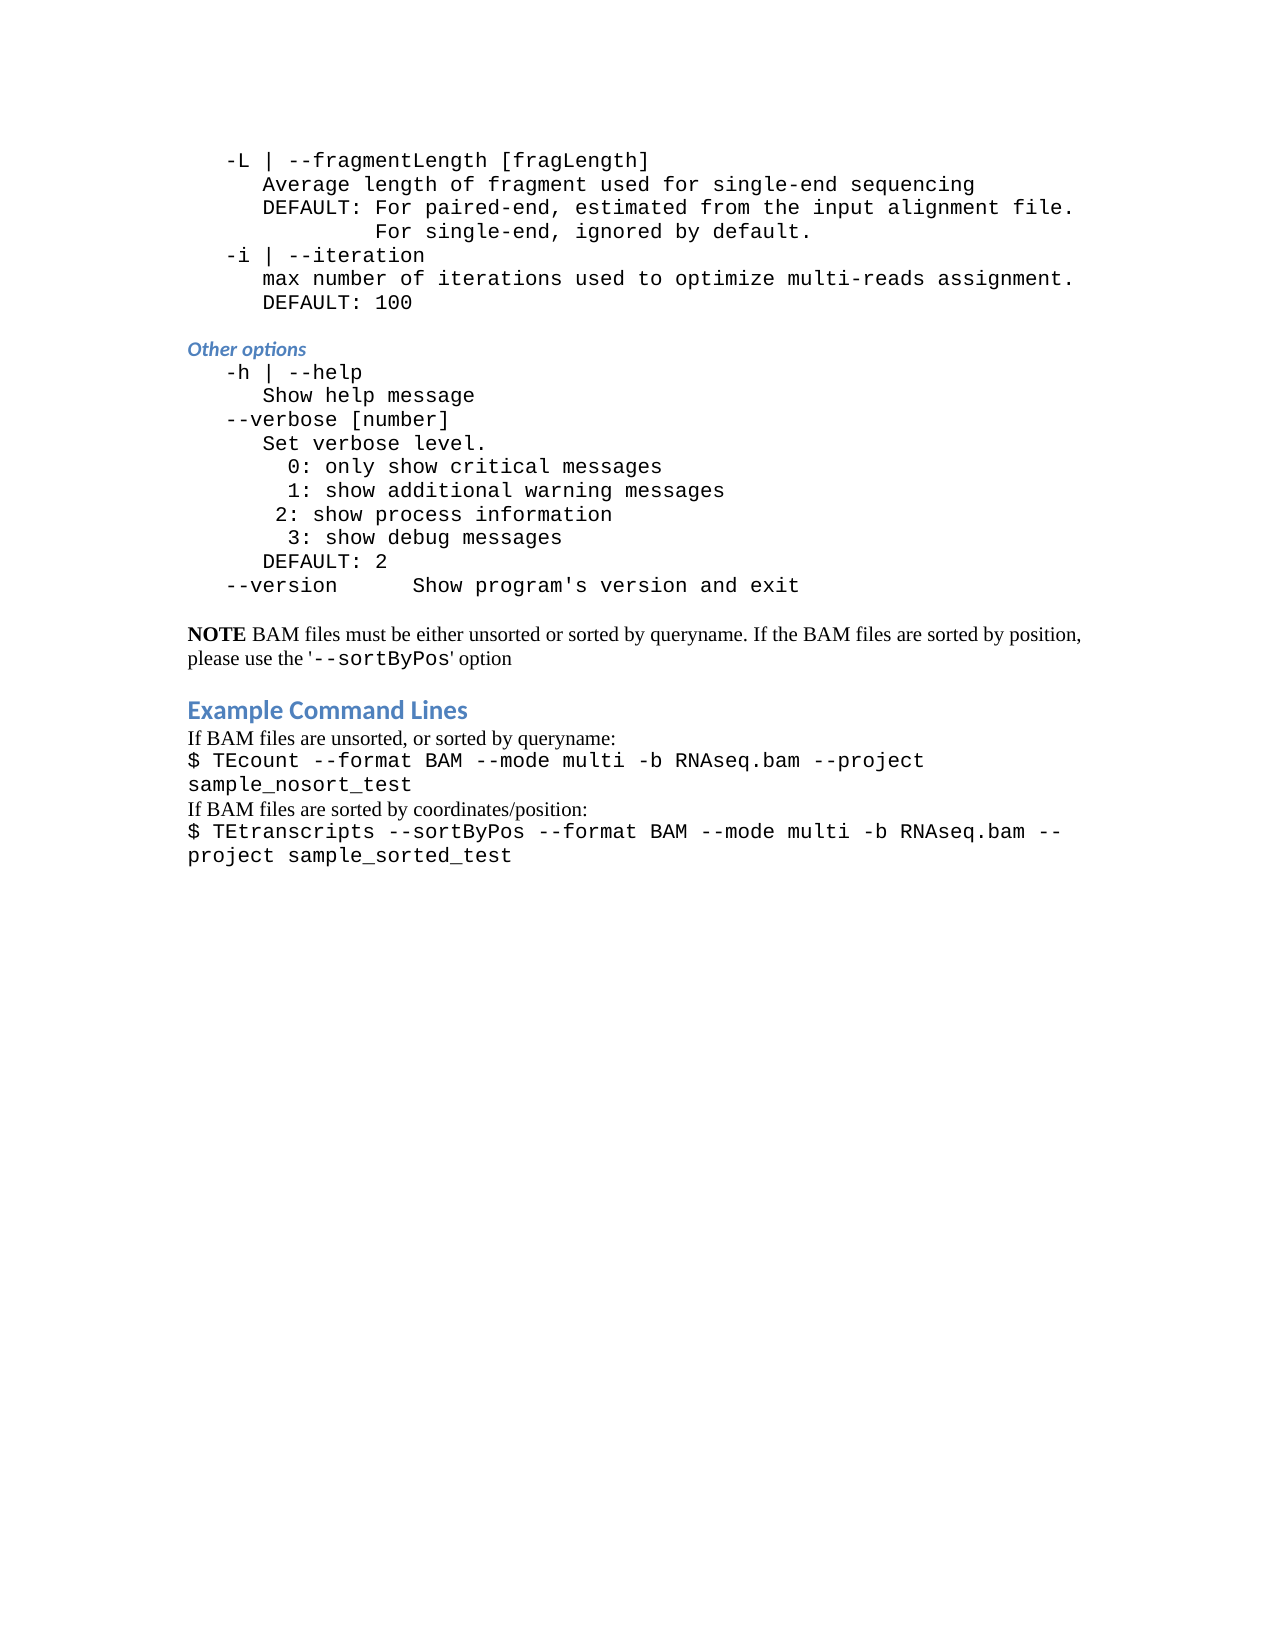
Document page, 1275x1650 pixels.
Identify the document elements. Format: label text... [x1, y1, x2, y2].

text DEFAULT: 2 [187, 551, 1087, 574]
text If BAM files are sorted by coordinates/position: [187, 797, 1087, 821]
text $ TEtranscripts --sortByPos --format BAM --mode multi -b RNAseq.bam --project sample_sorted_test [187, 821, 1087, 869]
text NOTE BAM files must be either unsorted or sorted by queryname. If the BAM files are sorted by position, please use the '--sortByPos' option [187, 622, 1087, 672]
text DEFAULT: 100 [187, 292, 1087, 316]
text Show help message [187, 385, 1087, 409]
text max number of iterations used to optimize multi-reads assignment. [187, 268, 1087, 292]
text $ TEcount --format BAM --mode multi -b RNAseq.bam --project sample_nosort_test [187, 750, 1087, 797]
text If BAM files are unsorted, or sorted by queryname: [187, 726, 1087, 750]
text --version Show program's version and exit [187, 574, 1087, 598]
text DEFAULT: For paired-end, estimated from the input alignment file. [187, 197, 1087, 221]
text For single-end, ignored by default. [187, 221, 1087, 244]
subtitle Example Command Lines [187, 693, 1087, 726]
text Set verbose level. [187, 433, 1087, 456]
subtitle Other options [187, 336, 1087, 362]
text 3: show debug messages [187, 527, 1087, 551]
text Average length of fragment used for single-end sequencing [187, 174, 1087, 197]
text 2: show process information [187, 504, 1087, 527]
text --verbose [number] [187, 409, 1087, 433]
text 0: only show critical messages [187, 456, 1087, 480]
text -L | --fragmentLength [fragLength] [187, 150, 1087, 174]
text -h | --help [187, 362, 1087, 385]
text 1: show additional warning messages [187, 480, 1087, 504]
text -i | --iteration [187, 244, 1087, 268]
